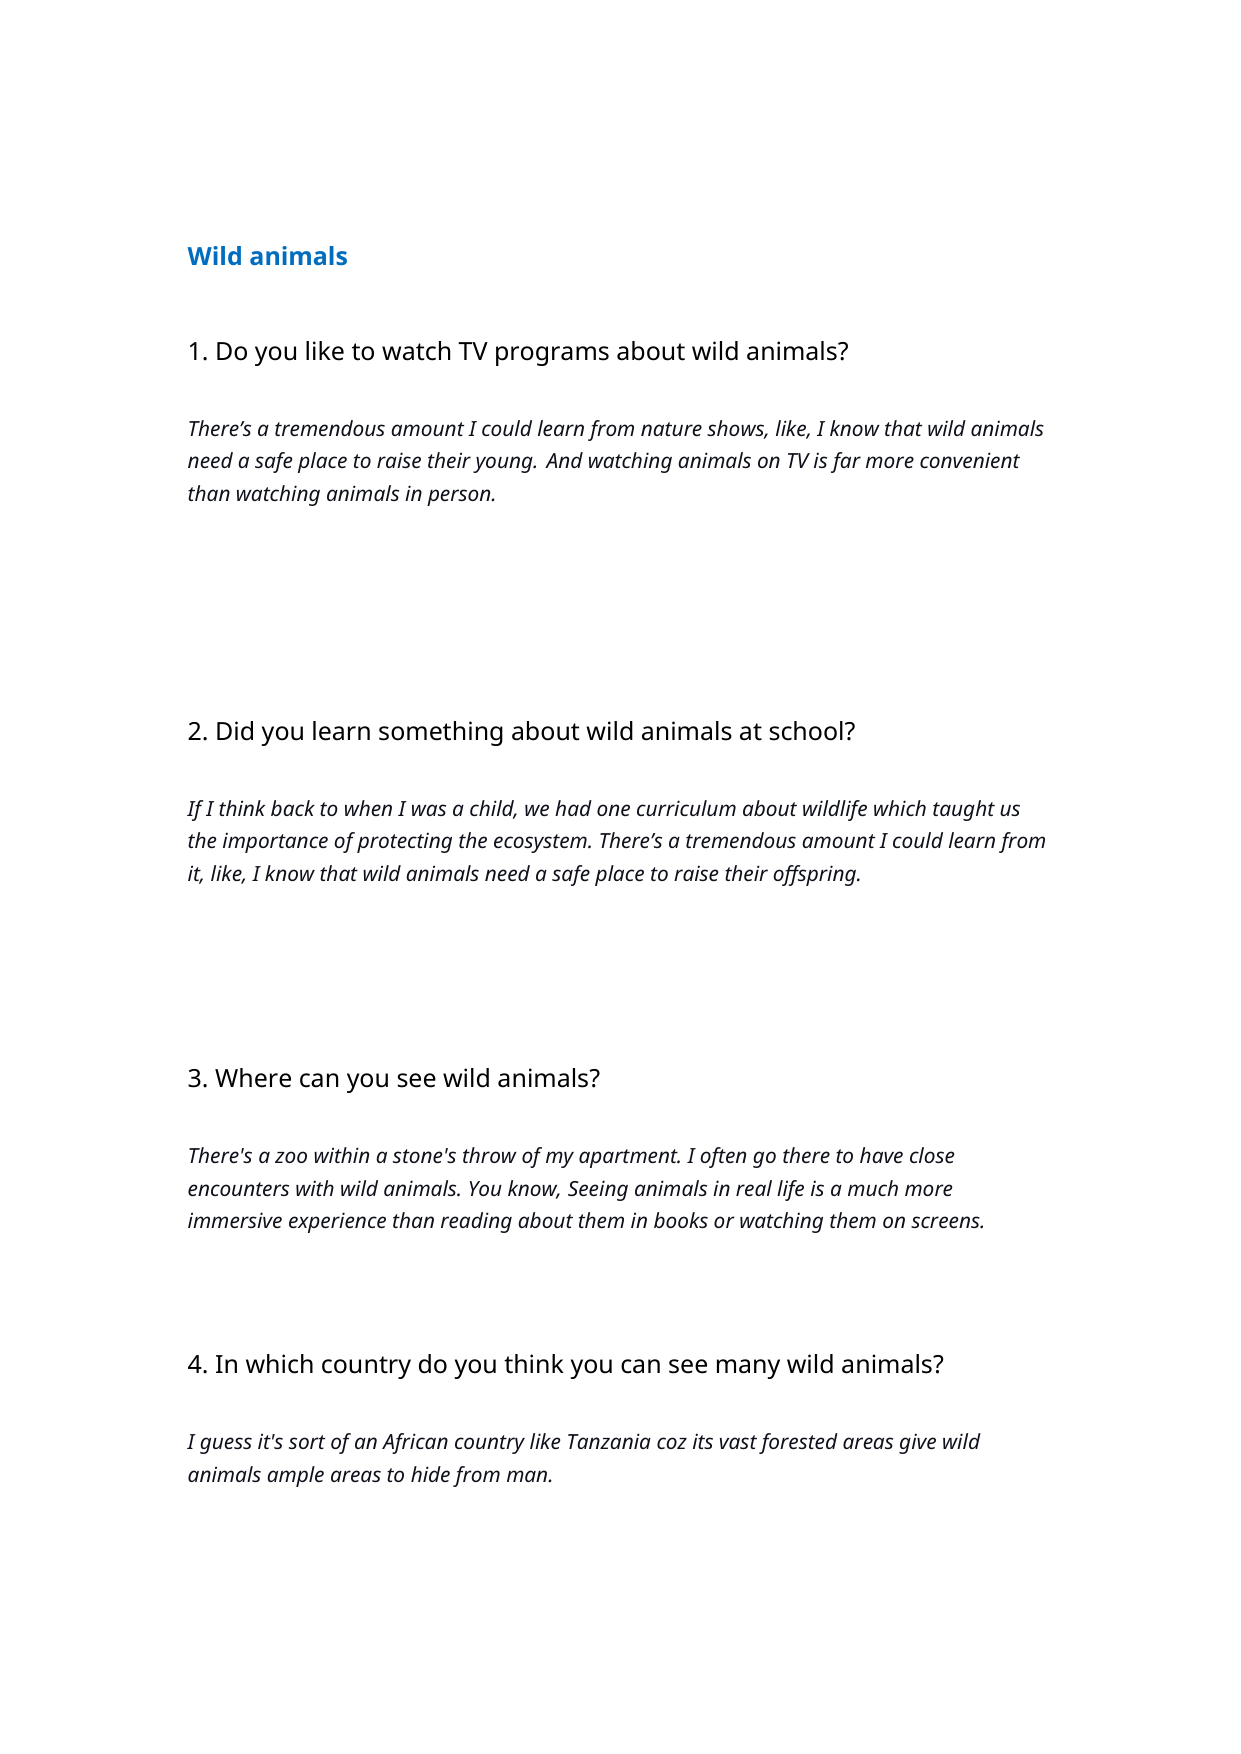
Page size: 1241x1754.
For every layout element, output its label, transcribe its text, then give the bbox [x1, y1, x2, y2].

text If I think back to when I was a child, we had one curriculum about wildlife which taught us the importance of protecting the ecosystem. There’s a tremendous amount I could learn from it, like, I know that wild animals need a safe place to raise their offspring. [187, 792, 1053, 889]
text There’s a tremendous amount I could learn from nature shows, like, I know that wild animals need a safe place to raise their young. And watching animals on TV is far more convenient than watching animals in person. [187, 412, 1053, 509]
text 3. Where can you see wild animals? [187, 980, 1053, 1110]
text 1. Do you like to watch TV programs about wild animals? [187, 318, 1053, 383]
text I guess it's sort of an African country like Tanzania coz its vast forested areas give wild animals ample areas to hide from man. [187, 1425, 1053, 1490]
text Wild animals [187, 224, 1053, 289]
text There's a zoo within a stone's throw of my apartment. I often go there to have close encounters with wild animals. You know, Seeing animals in real life is a much more immersive experience than reading about them in books or watching them on screens. [187, 1139, 1053, 1237]
text 2. Did you learn something about wild animals at school? [187, 633, 1053, 763]
text 4. In which country do you think you can see many wild animals? [187, 1266, 1053, 1396]
